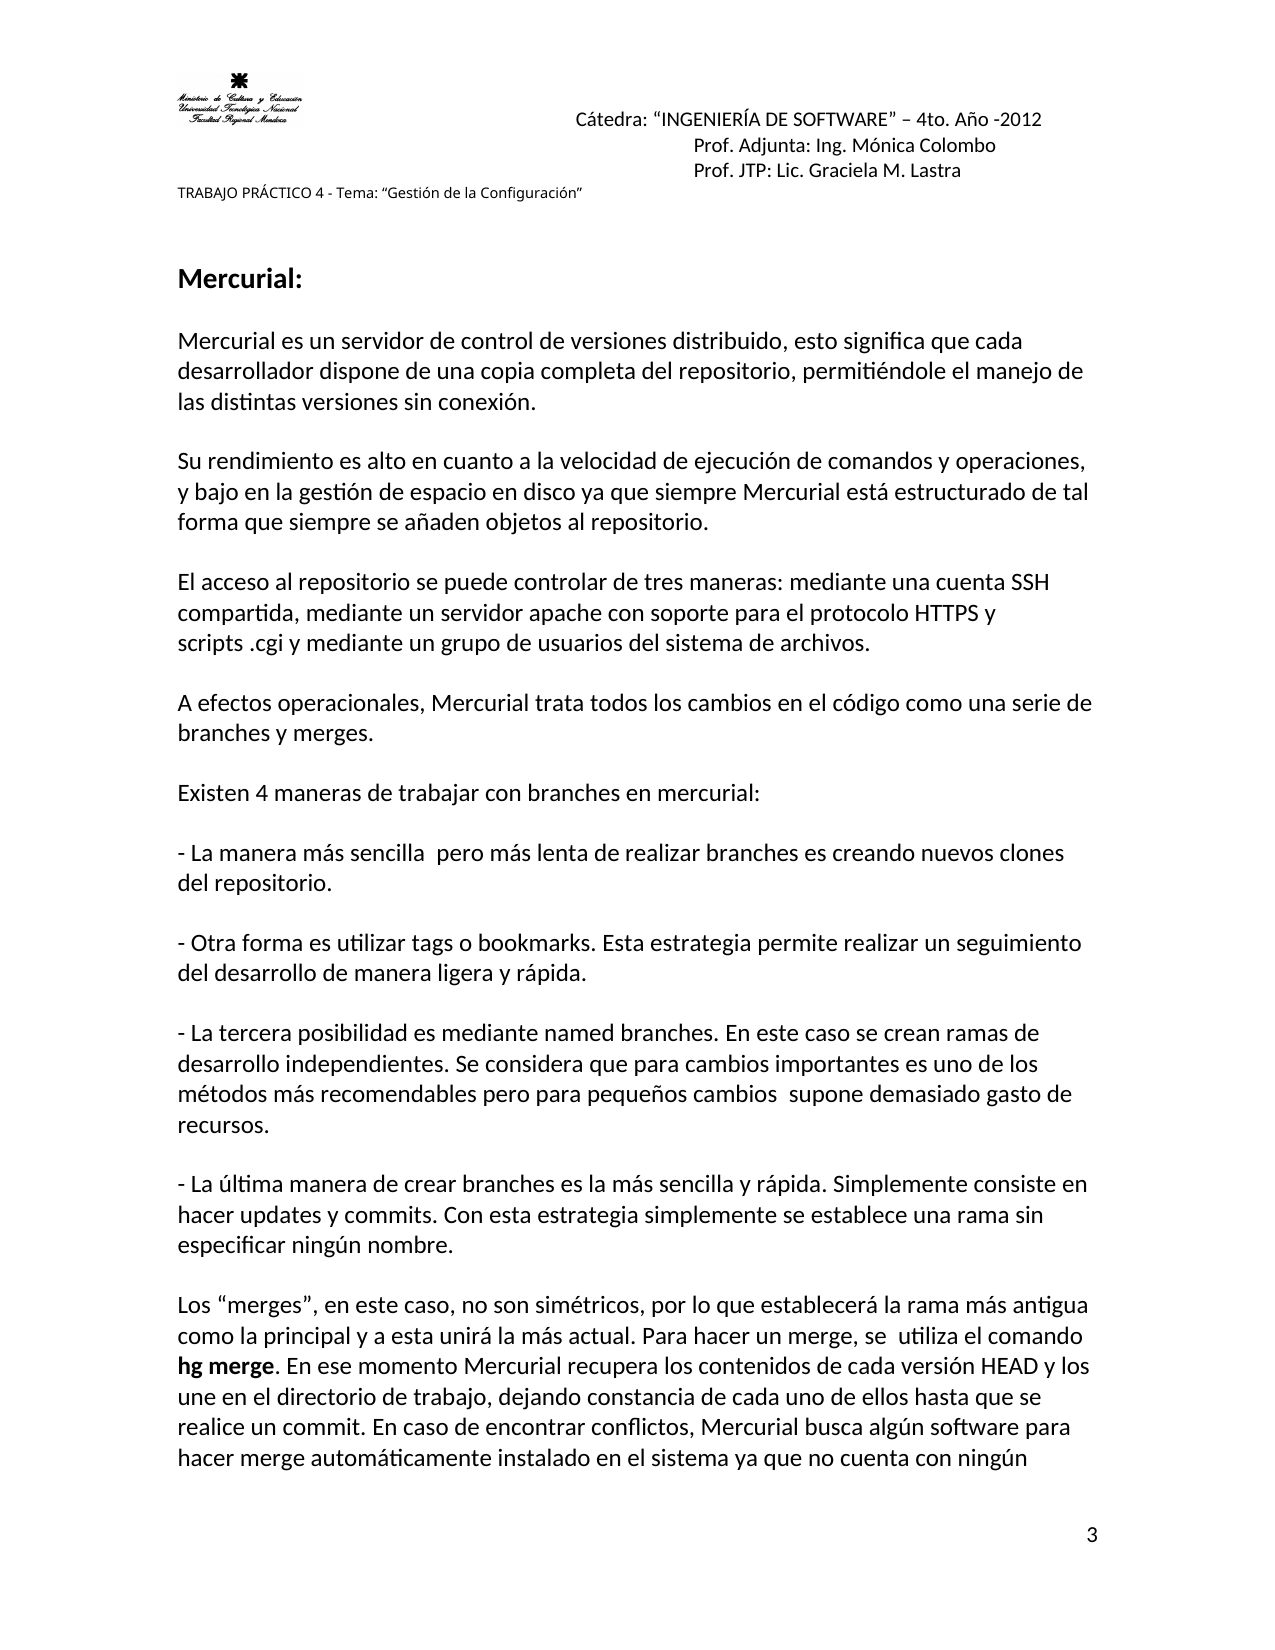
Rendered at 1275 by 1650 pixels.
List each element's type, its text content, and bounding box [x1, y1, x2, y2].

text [177, 1289, 1098, 1472]
text Mercurial es un servidor de control de versiones distribuido, esto significa que cada desarrollador dispone de una copia completa del repositorio, permitiéndole el manejo de las distintas versiones sin conexión. [177, 325, 1098, 416]
text A efectos operacionales, Mercurial trata todos los cambios en el código como una serie de branches y merges. [177, 687, 1098, 748]
text - La última manera de crear branches es la más sencilla y rápida. Simplemente consiste en hacer updates y commits. Con esta estrategia simplemente se establece una rama sin especificar ningún nombre. [177, 1168, 1098, 1260]
text Mercurial: [177, 260, 1098, 296]
picture [177, 73, 304, 127]
text - La manera más sencilla pero más lenta de realizar branches es creando nuevos clones del repositorio. [177, 837, 1098, 898]
text El acceso al repositorio se puede controlar de tres maneras: mediante una cuenta SSH compartida, mediante un servidor apache con soporte para el protocolo HTTPS y scripts .cgi y mediante un grupo de usuarios del sistema de archivos. [177, 566, 1098, 658]
text Existen 4 maneras de trabajar con branches en mercurial: [177, 777, 1098, 808]
text - Otra forma es utilizar tags o bookmarks. Esta estrategia permite realizar un seguimiento del desarrollo de manera ligera y rápida. [177, 927, 1098, 988]
text - La tercera posibilidad es mediante named branches. En este caso se crean ramas de desarrollo independientes. Se considera que para cambios importantes es uno de los métodos más recomendables pero para pequeños cambios supone demasiado gasto de recursos. [177, 1017, 1098, 1139]
text Su rendimiento es alto en cuanto a la velocidad de ejecución de comandos y operaciones, y bajo en la gestión de espacio en disco ya que siempre Mercurial está estructurado de tal forma que siempre se añaden objetos al repositorio. [177, 446, 1098, 537]
